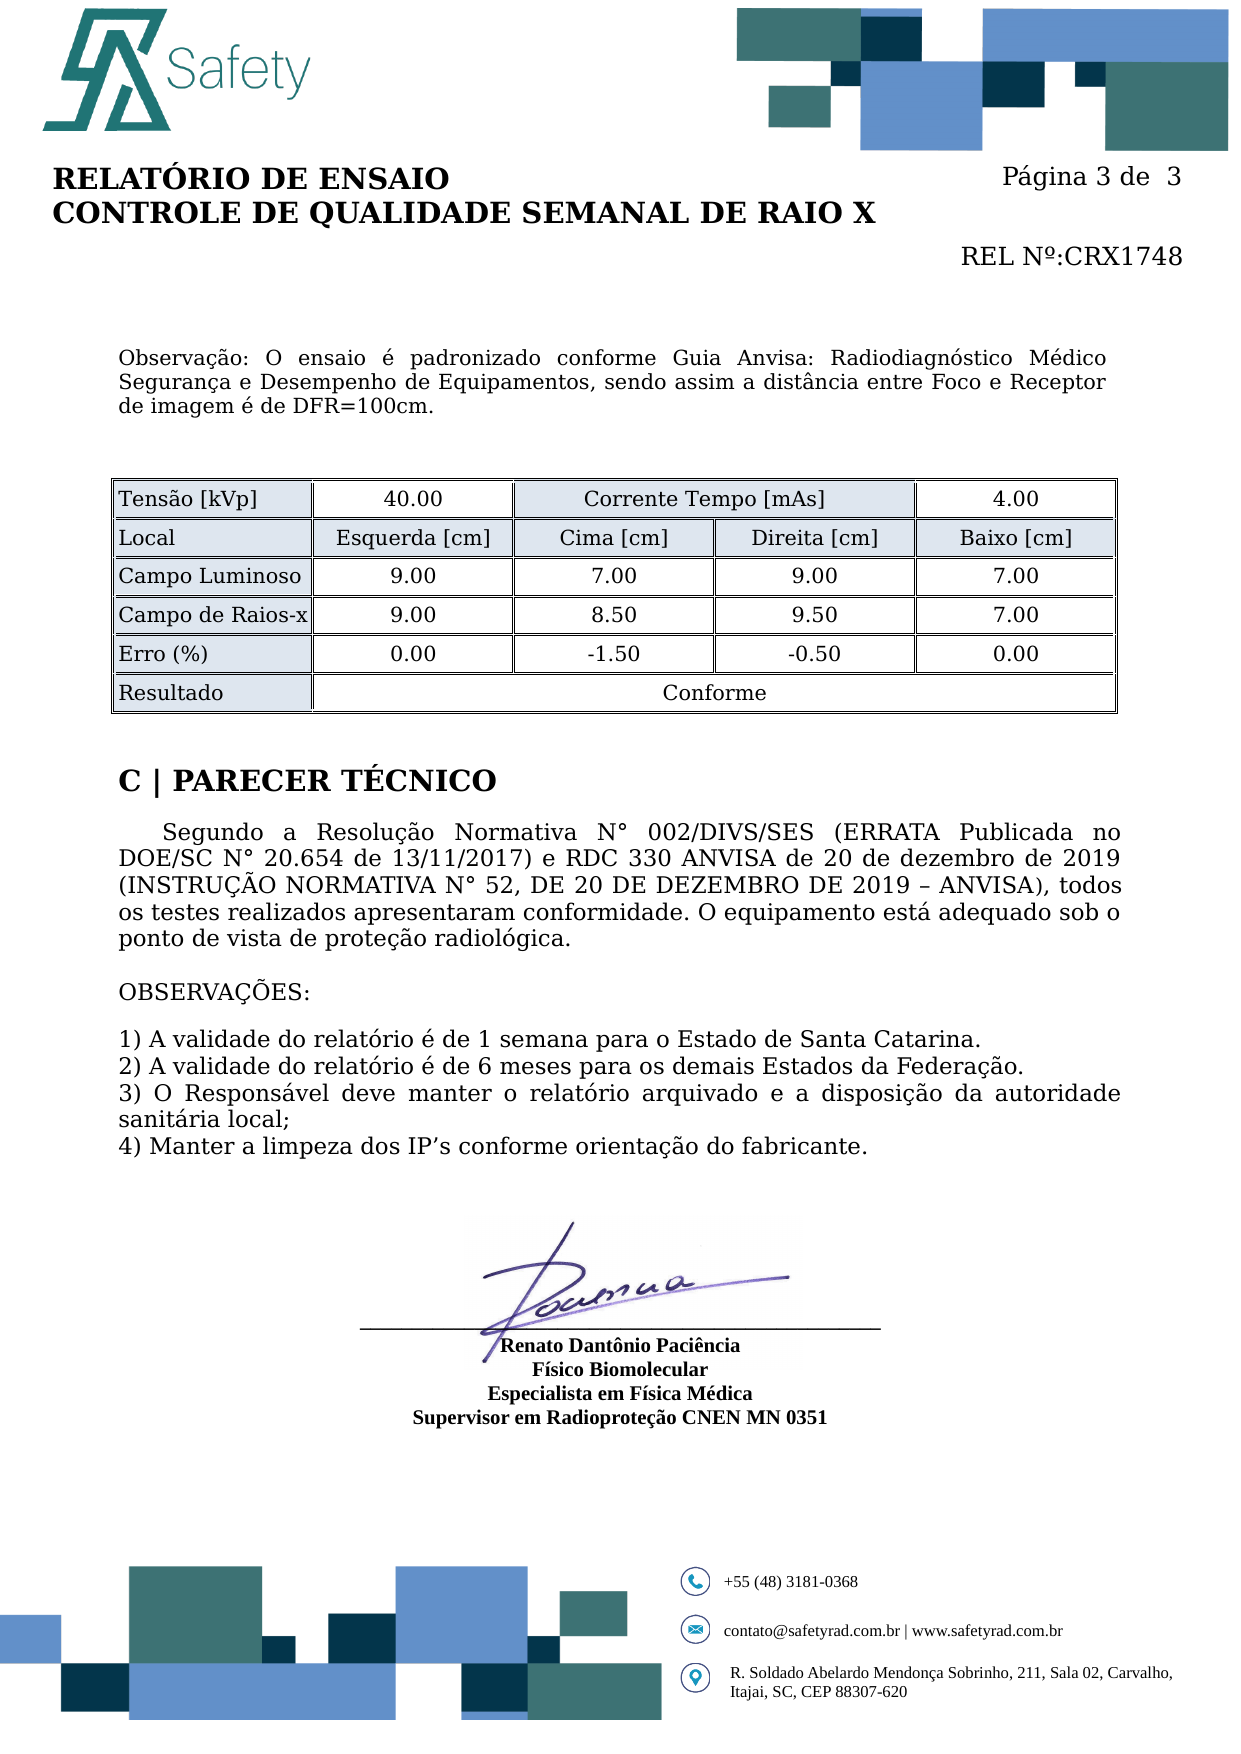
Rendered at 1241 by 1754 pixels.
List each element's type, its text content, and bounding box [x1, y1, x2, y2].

table_cell Campo Luminoso [114, 556, 311, 594]
text Físico Biomolecular [118, 1357, 1122, 1381]
picture [680, 1663, 710, 1693]
table_cell Campo de Raios-x [114, 595, 311, 633]
text 2) A validade do relatório é de 6 meses para os demais Estados da Federação. [118, 1053, 1122, 1080]
text Especialista em Física Médica [118, 1381, 1122, 1405]
table_cell 8.50 [515, 598, 713, 633]
text Observação: O ensaio é padronizado conforme Guia Anvisa: Radiodiagnóstico Médico Segurança e Desempenho de Equipamentos, sendo assim a distância entre Foco e Receptor de imagem é de DFR=100cm. [118, 346, 1107, 418]
picture [0, 1566, 662, 1720]
table_cell Cima [cm] [515, 520, 713, 556]
picture [680, 1614, 710, 1644]
text __________________________________________________ [118, 1308, 1122, 1332]
table_cell 7.00 [515, 559, 713, 594]
table_cell 7.00 [917, 595, 1115, 633]
picture [680, 1566, 710, 1596]
table_cell 9.50 [716, 598, 914, 633]
text OBSERVAÇÕES: [118, 979, 1122, 1006]
table_cell 9.00 [314, 598, 512, 633]
table_header 4.00 [915, 481, 1115, 517]
picture [736, 8, 1229, 151]
table_cell Esquerda [cm] [314, 520, 512, 556]
text 4) Manter a limpeza dos IP’s conforme orientação do fabricante. [118, 1133, 1122, 1160]
table_cell Local [114, 517, 311, 556]
table_cell 0.00 [915, 633, 1116, 672]
table_cell 9.00 [716, 559, 914, 594]
table_cell Direita [cm] [716, 520, 914, 556]
table_cell -1.50 [515, 636, 713, 672]
table_header 40.00 [313, 479, 514, 517]
picture [464, 1215, 804, 1308]
table_cell Resultado [113, 672, 312, 711]
table_header Corrente Tempo [mAs] [514, 481, 915, 517]
text 3) O Responsável deve manter o relatório arquivado e a disposição da autoridade sanitária local; [118, 1080, 1122, 1133]
table_cell Erro (%) [113, 633, 312, 672]
text C | PARECER TÉCNICO [118, 764, 1122, 798]
table_cell 0.00 [314, 636, 512, 672]
text 1) A validade do relatório é de 1 semana para o Estado de Santa Catarina. [118, 1026, 1122, 1053]
text Segundo a Resolução Normativa N° 002/DIVS/SES (ERRATA Publicada no DOE/SC N° 20.654 de 13/11/2017) e RDC 330 ANVISA de 20 de dezembro de 2019 (INSTRUÇÃO NORMATIVA N° 52, DE 20 DE DEZEMBRO DE 2019 – ANVISA), todos os testes realizados apresentaram conformidade. O equipamento está adequado sob o ponto de vista de proteção radiológica. [118, 819, 1122, 952]
table_cell Conforme [313, 672, 1116, 711]
picture [42, 8, 311, 131]
text Supervisor em Radioproteção CNEN MN 0351 [118, 1405, 1122, 1429]
table_cell 7.00 [917, 556, 1115, 594]
table_cell 9.00 [314, 559, 512, 594]
text Renato Dantônio Paciência [118, 1332, 1122, 1357]
table_cell Baixo [cm] [917, 517, 1115, 556]
table_cell -0.50 [716, 636, 914, 672]
table_header Tensão [kVp] [114, 481, 312, 517]
